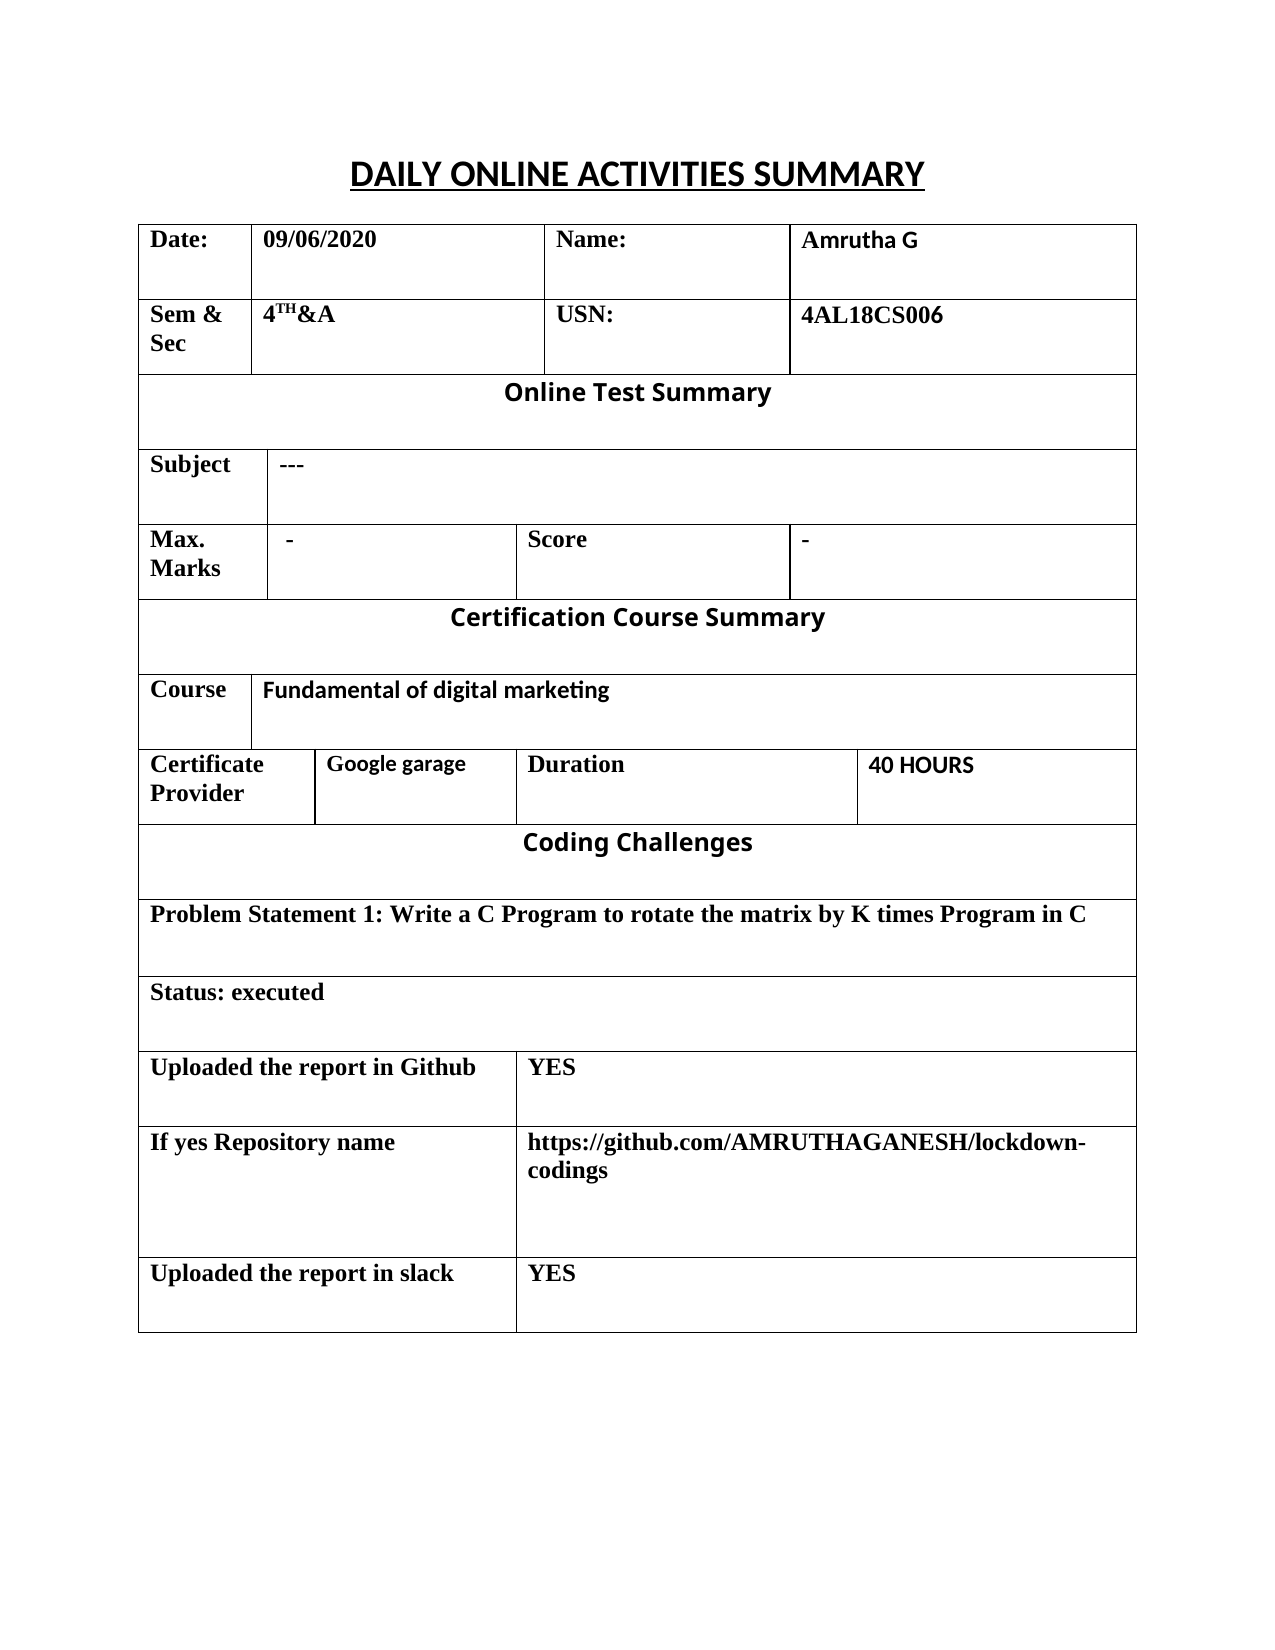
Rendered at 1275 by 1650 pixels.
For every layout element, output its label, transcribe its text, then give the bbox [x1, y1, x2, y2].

table_cell Coding Challenges [139, 825, 1136, 898]
table_cell - [791, 525, 1136, 598]
table_cell Uploaded the report in slack [139, 1258, 516, 1332]
table_cell Google garage [316, 750, 516, 823]
text DAILY ONLINE ACTIVITIES SUMMARY [150, 150, 1125, 196]
table_cell https://github.com/AMRUTHAGANESH/lockdown-codings [517, 1127, 1136, 1257]
table_header Date: [139, 225, 251, 298]
table_header Name: [545, 225, 789, 298]
table_cell If yes Repository name [139, 1127, 516, 1257]
table_cell 4TH&A [252, 300, 544, 373]
table_cell Fundamental of digital marketing [252, 675, 1136, 748]
table_cell Online Test Summary [139, 375, 1136, 448]
table_cell YES [517, 1052, 1136, 1126]
table_cell 4AL18CS006 [791, 300, 1136, 373]
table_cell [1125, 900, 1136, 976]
table_cell USN: [545, 300, 789, 373]
table_cell Certification Course Summary [139, 600, 1136, 673]
table_header 09/06/2020 [252, 225, 544, 298]
table_cell 40 HOURS [858, 750, 1136, 823]
table_cell Duration [517, 750, 857, 823]
table_cell Subject [139, 450, 267, 523]
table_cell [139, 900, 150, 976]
table_cell Course [139, 675, 251, 748]
table_cell Sem & Sec [139, 300, 251, 373]
table_cell YES [517, 1258, 1136, 1332]
table_cell Uploaded the report in Github [139, 1052, 516, 1126]
table_header Amrutha G [791, 225, 1136, 298]
table_cell Status: executed [139, 977, 1136, 1051]
table_cell Certificate Provider [139, 750, 314, 823]
table_cell --- [268, 450, 1136, 523]
table_cell Score [517, 525, 789, 598]
table_cell Max. Marks [139, 525, 267, 598]
table_cell - [268, 525, 516, 598]
